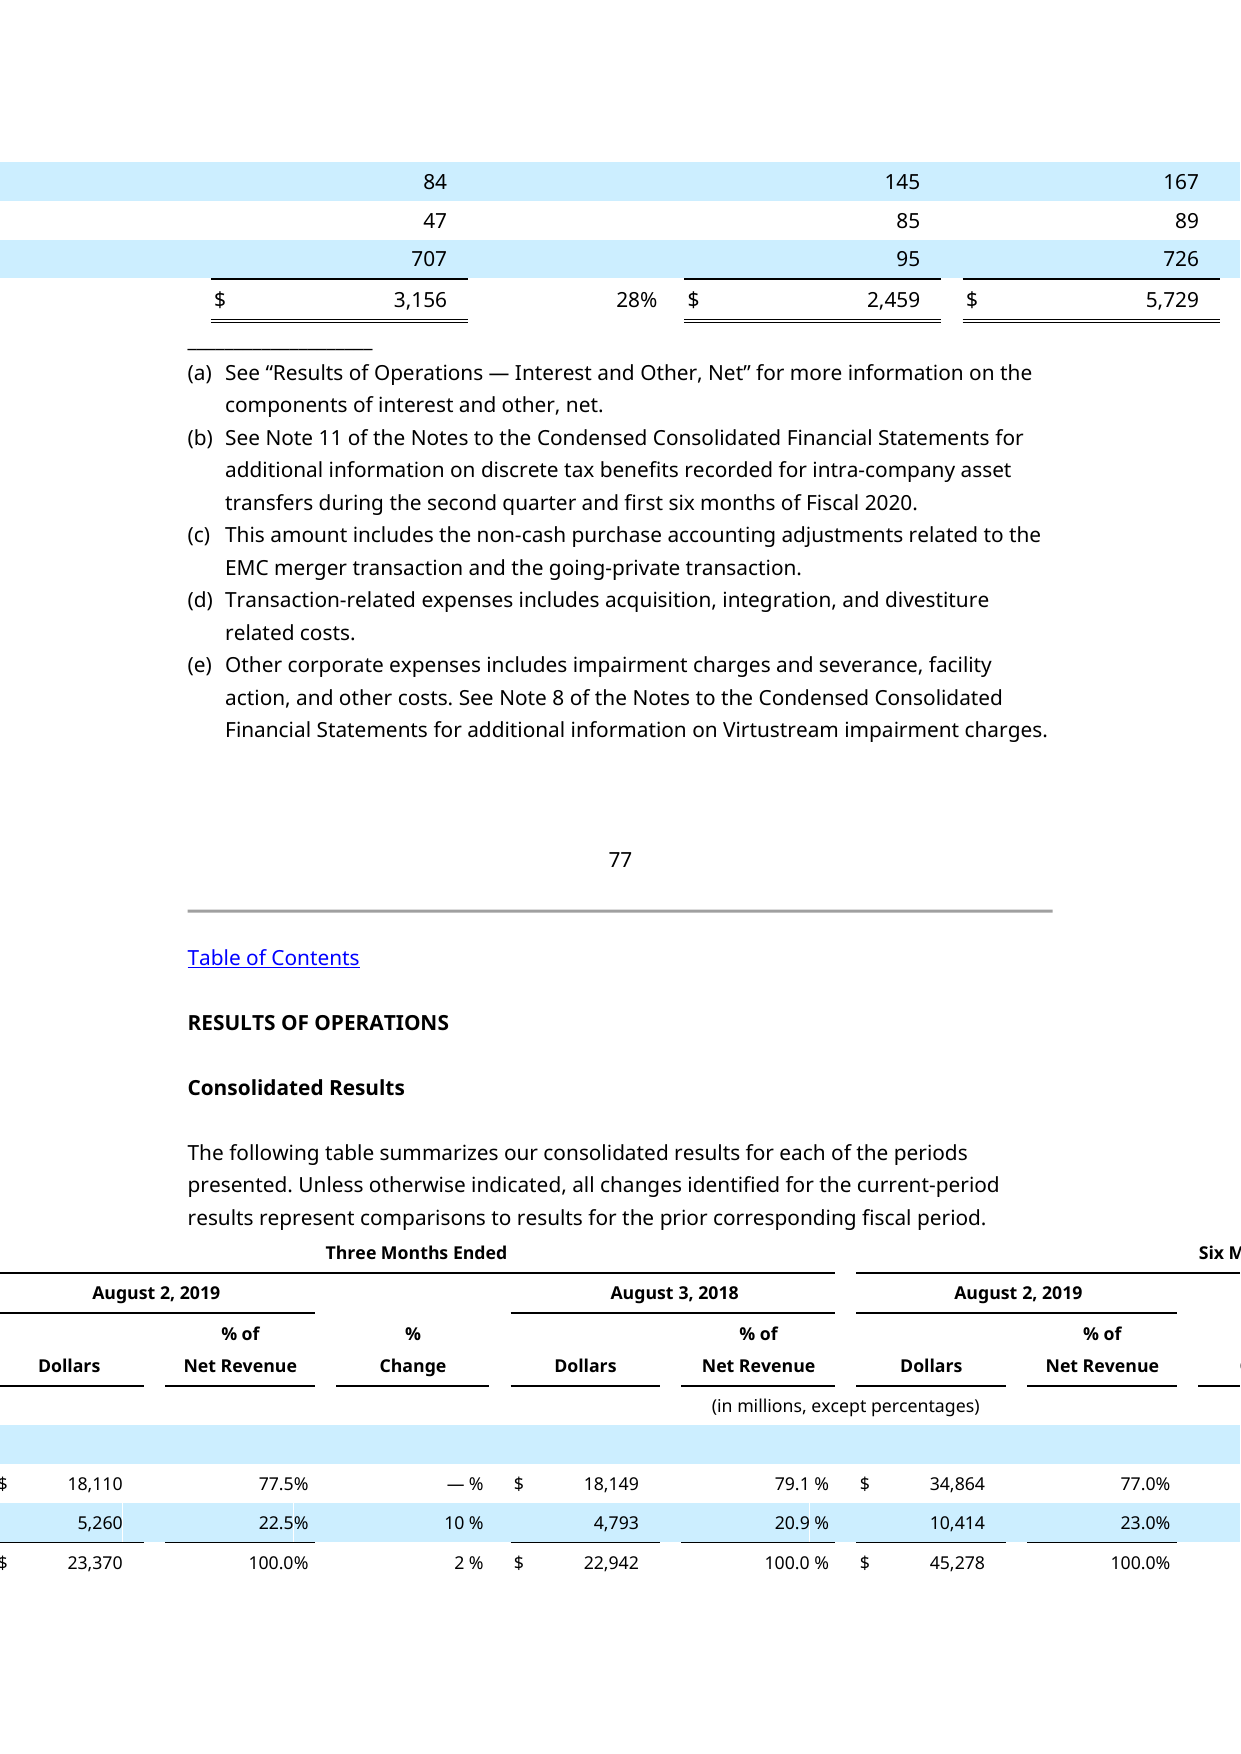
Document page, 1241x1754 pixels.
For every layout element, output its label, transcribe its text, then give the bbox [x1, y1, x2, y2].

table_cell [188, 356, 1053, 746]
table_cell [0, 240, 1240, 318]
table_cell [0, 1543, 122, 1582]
text The following table summarizes our consolidated results for each of the periods presented. Unless otherwise indicated, all changes identified for the current-period results represent comparisons to results for the prior corresponding fiscal period. [187, 1136, 1053, 1233]
text 77 [187, 843, 1053, 876]
text Consolidated Results [187, 1071, 1053, 1103]
text Table of Contents [187, 941, 1053, 973]
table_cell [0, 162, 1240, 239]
text ____________________ [187, 323, 1053, 356]
text RESULTS OF OPERATIONS [187, 1006, 1053, 1038]
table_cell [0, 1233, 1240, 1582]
